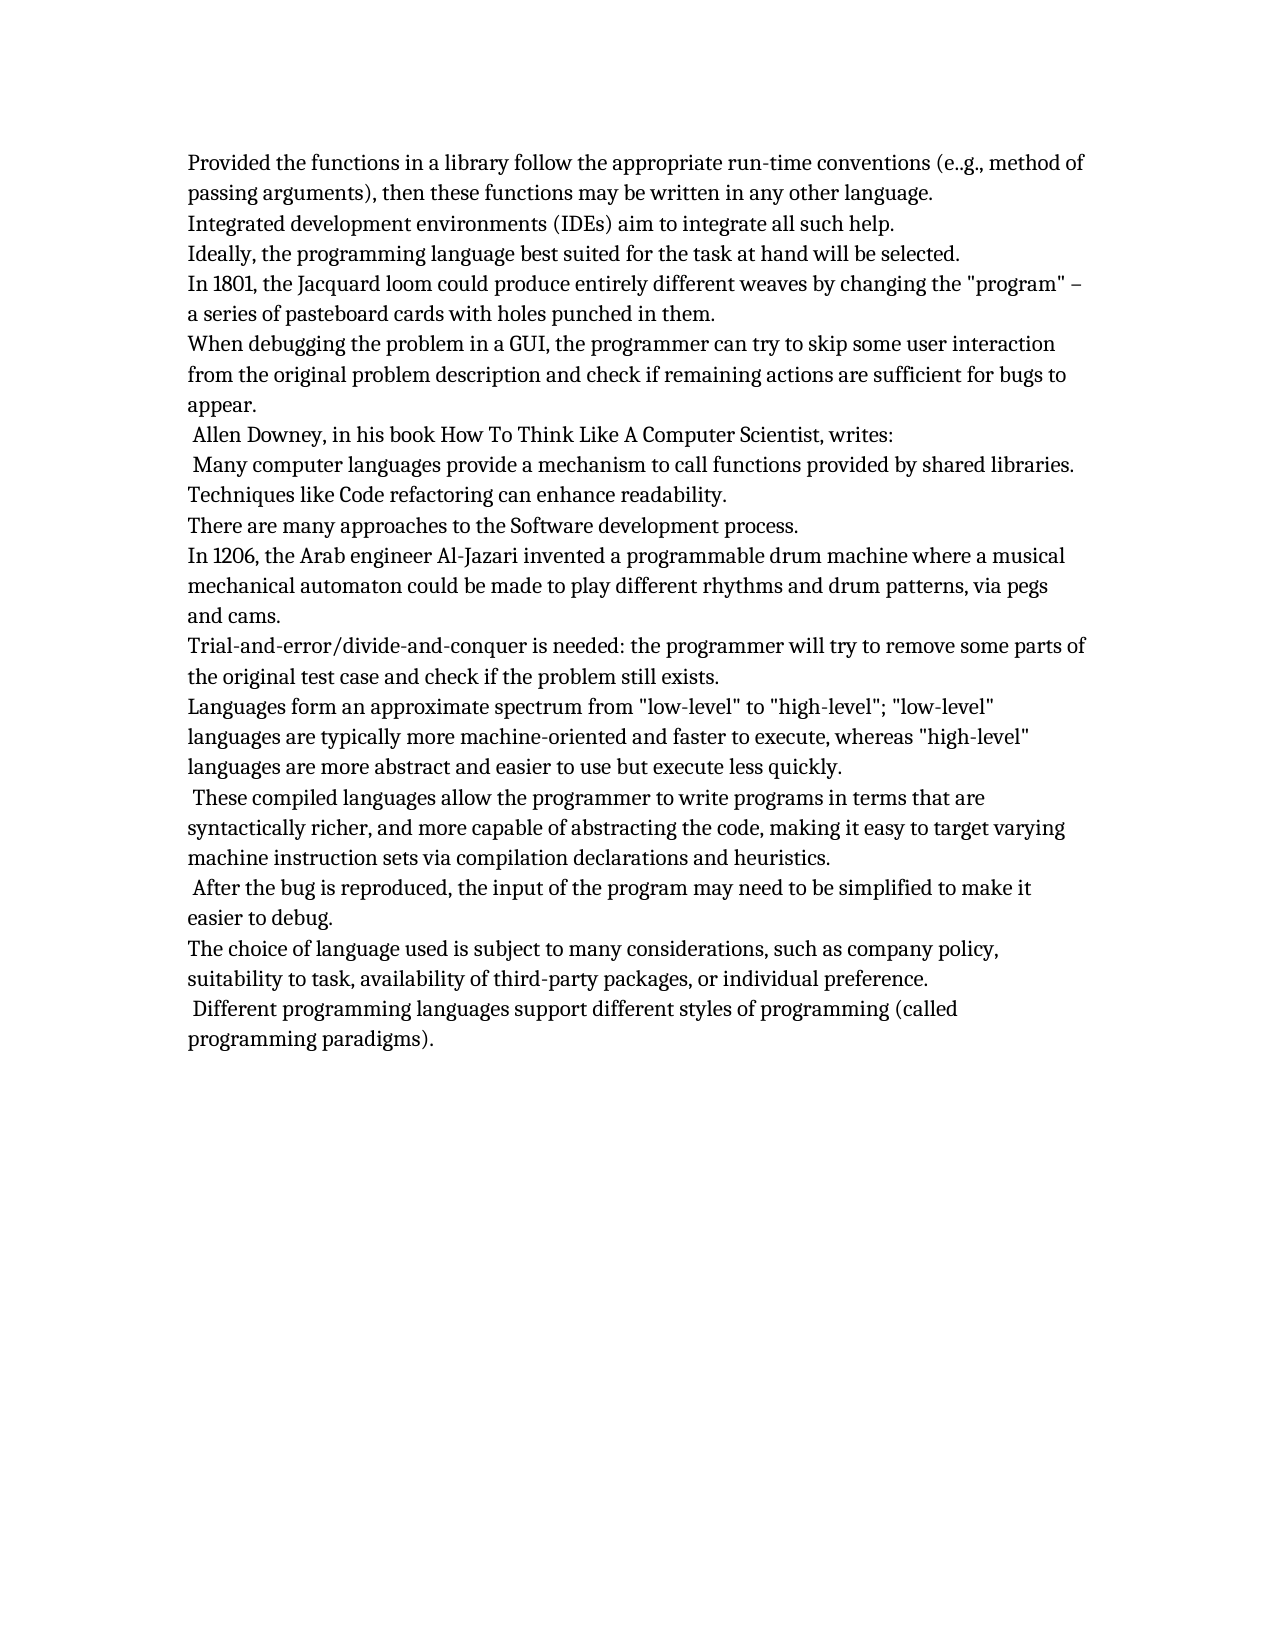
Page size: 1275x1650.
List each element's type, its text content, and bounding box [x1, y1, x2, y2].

text Provided the functions in a library follow the appropriate run-time conventions (e..g., method of passing arguments), then these functions may be written in any other language. Integrated development environments (IDEs) aim to integrate all such help. Ideally, the programming language best suited for the task at hand will be selected. In 1801, the Jacquard loom could produce entirely different weaves by changing the "program" – a series of pasteboard cards with holes punched in them. When debugging the problem in a GUI, the programmer can try to skip some user interaction from the original problem description and check if remaining actions are sufficient for bugs to appear. Allen Downey, in his book How To Think Like A Computer Scientist, writes: Many computer languages provide a mechanism to call functions provided by shared libraries. Techniques like Code refactoring can enhance readability. There are many approaches to the Software development process. In 1206, the Arab engineer Al-Jazari invented a programmable drum machine where a musical mechanical automaton could be made to play different rhythms and drum patterns, via pegs and cams. Trial-and-error/divide-and-conquer is needed: the programmer will try to remove some parts of the original test case and check if the problem still exists. Languages form an approximate spectrum from "low-level" to "high-level"; "low-level" languages are typically more machine-oriented and faster to execute, whereas "high-level" languages are more abstract and easier to use but execute less quickly. These compiled languages allow the programmer to write programs in terms that are syntactically richer, and more capable of abstracting the code, making it easy to target varying machine instruction sets via compilation declarations and heuristics. After the bug is reproduced, the input of the program may need to be simplified to make it easier to debug. The choice of language used is subject to many considerations, such as company policy, suitability to task, availability of third-party packages, or individual preference. Different programming languages support different styles of programming (called programming paradigms). [187, 150, 1087, 1052]
